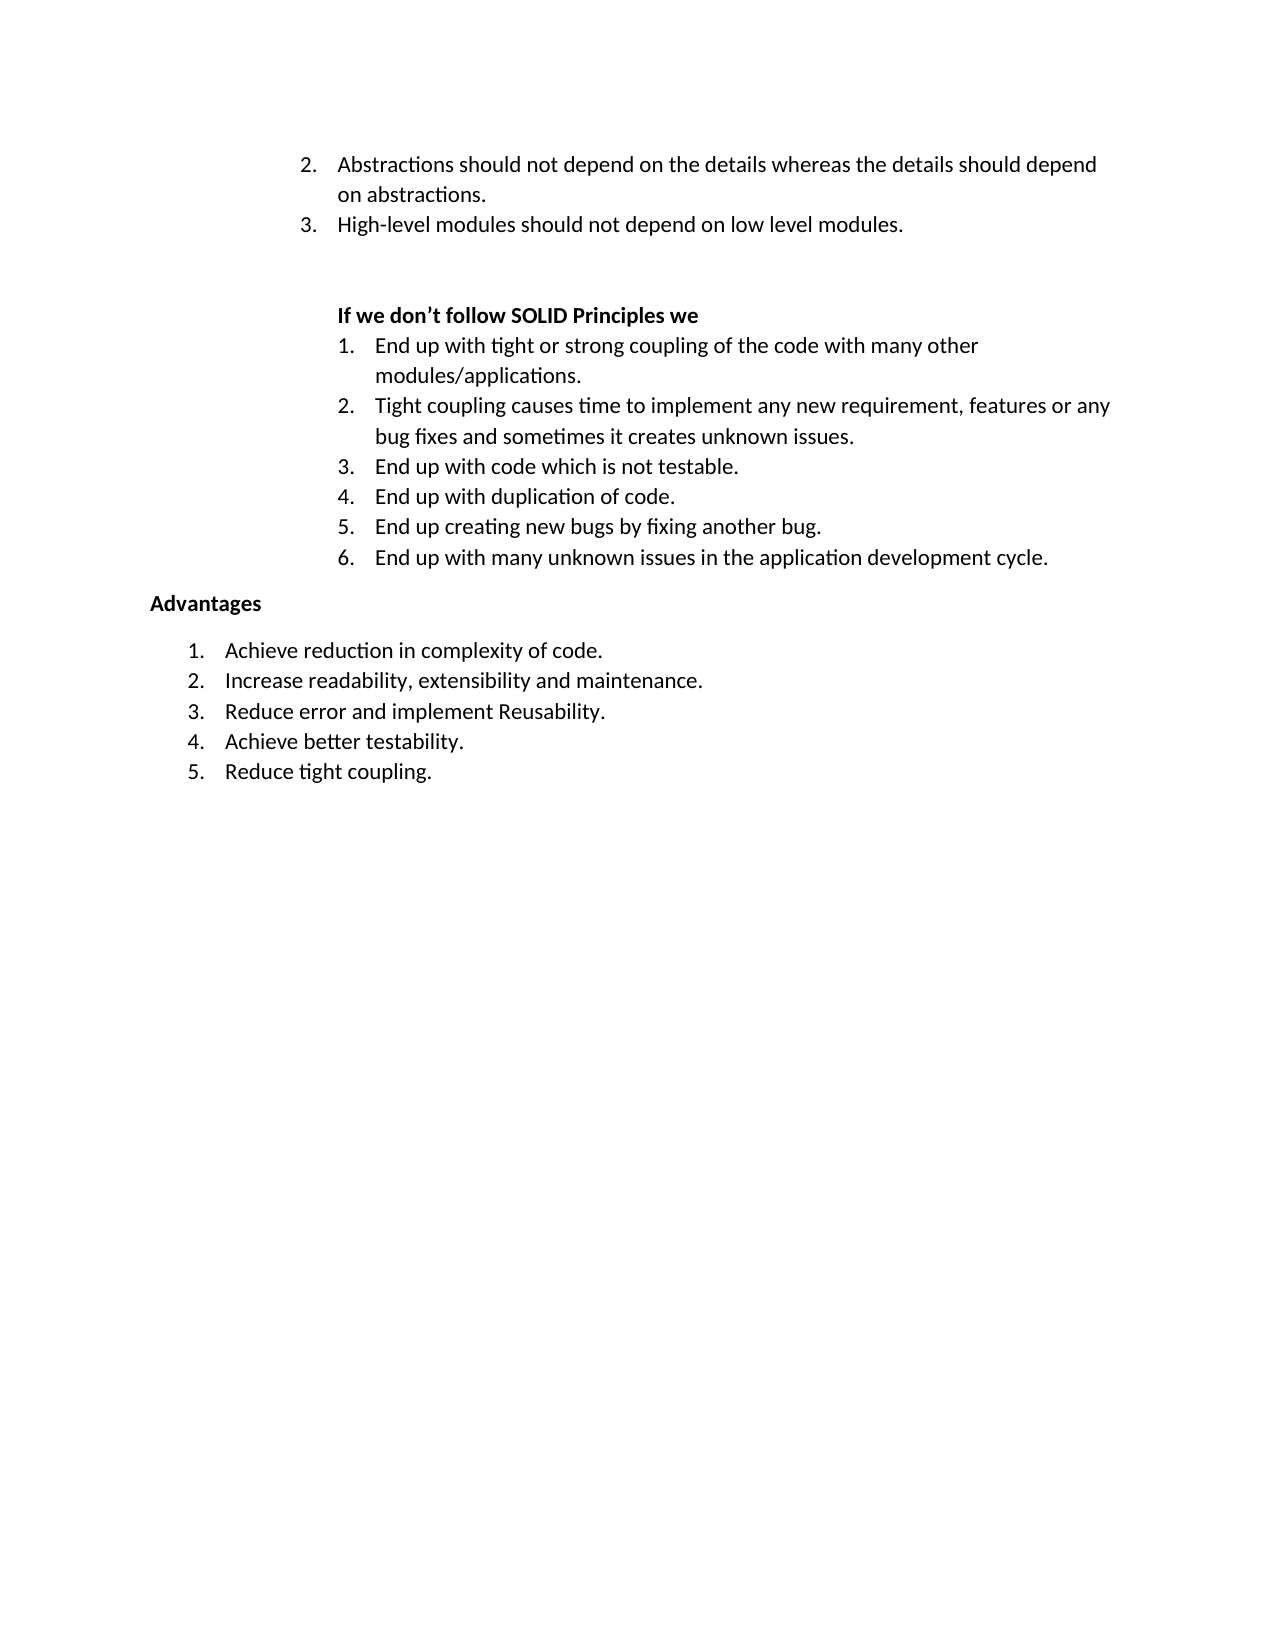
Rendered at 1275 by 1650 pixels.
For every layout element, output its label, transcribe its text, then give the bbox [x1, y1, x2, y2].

list High-level modules should not depend on low level modules. [300, 210, 1125, 238]
list Abstractions should not depend on the details whereas the details should depend on abstractions. [300, 150, 1125, 208]
list End up with tight or strong coupling of the code with many other modules/applications. [337, 331, 1125, 389]
list End up creating new bugs by fixing another bug. [337, 512, 1125, 541]
list End up with duplication of code. [337, 482, 1125, 510]
text Advantages [150, 589, 1125, 618]
list Reduce tight coupling. [187, 757, 1125, 785]
list End up with many unknown issues in the application development cycle. [337, 543, 1125, 571]
list Tight coupling causes time to implement any new requirement, features or any bug fixes and sometimes it creates unknown issues. [337, 392, 1125, 450]
list Achieve reduction in complexity of code. [187, 636, 1125, 664]
list If we don’t follow SOLID Principles we [337, 301, 1125, 329]
list Reduce error and implement Reusability. [187, 697, 1125, 725]
list Achieve better testability. [187, 727, 1125, 755]
list Increase readability, extensibility and maintenance. [187, 667, 1125, 695]
list End up with code which is not testable. [337, 452, 1125, 480]
